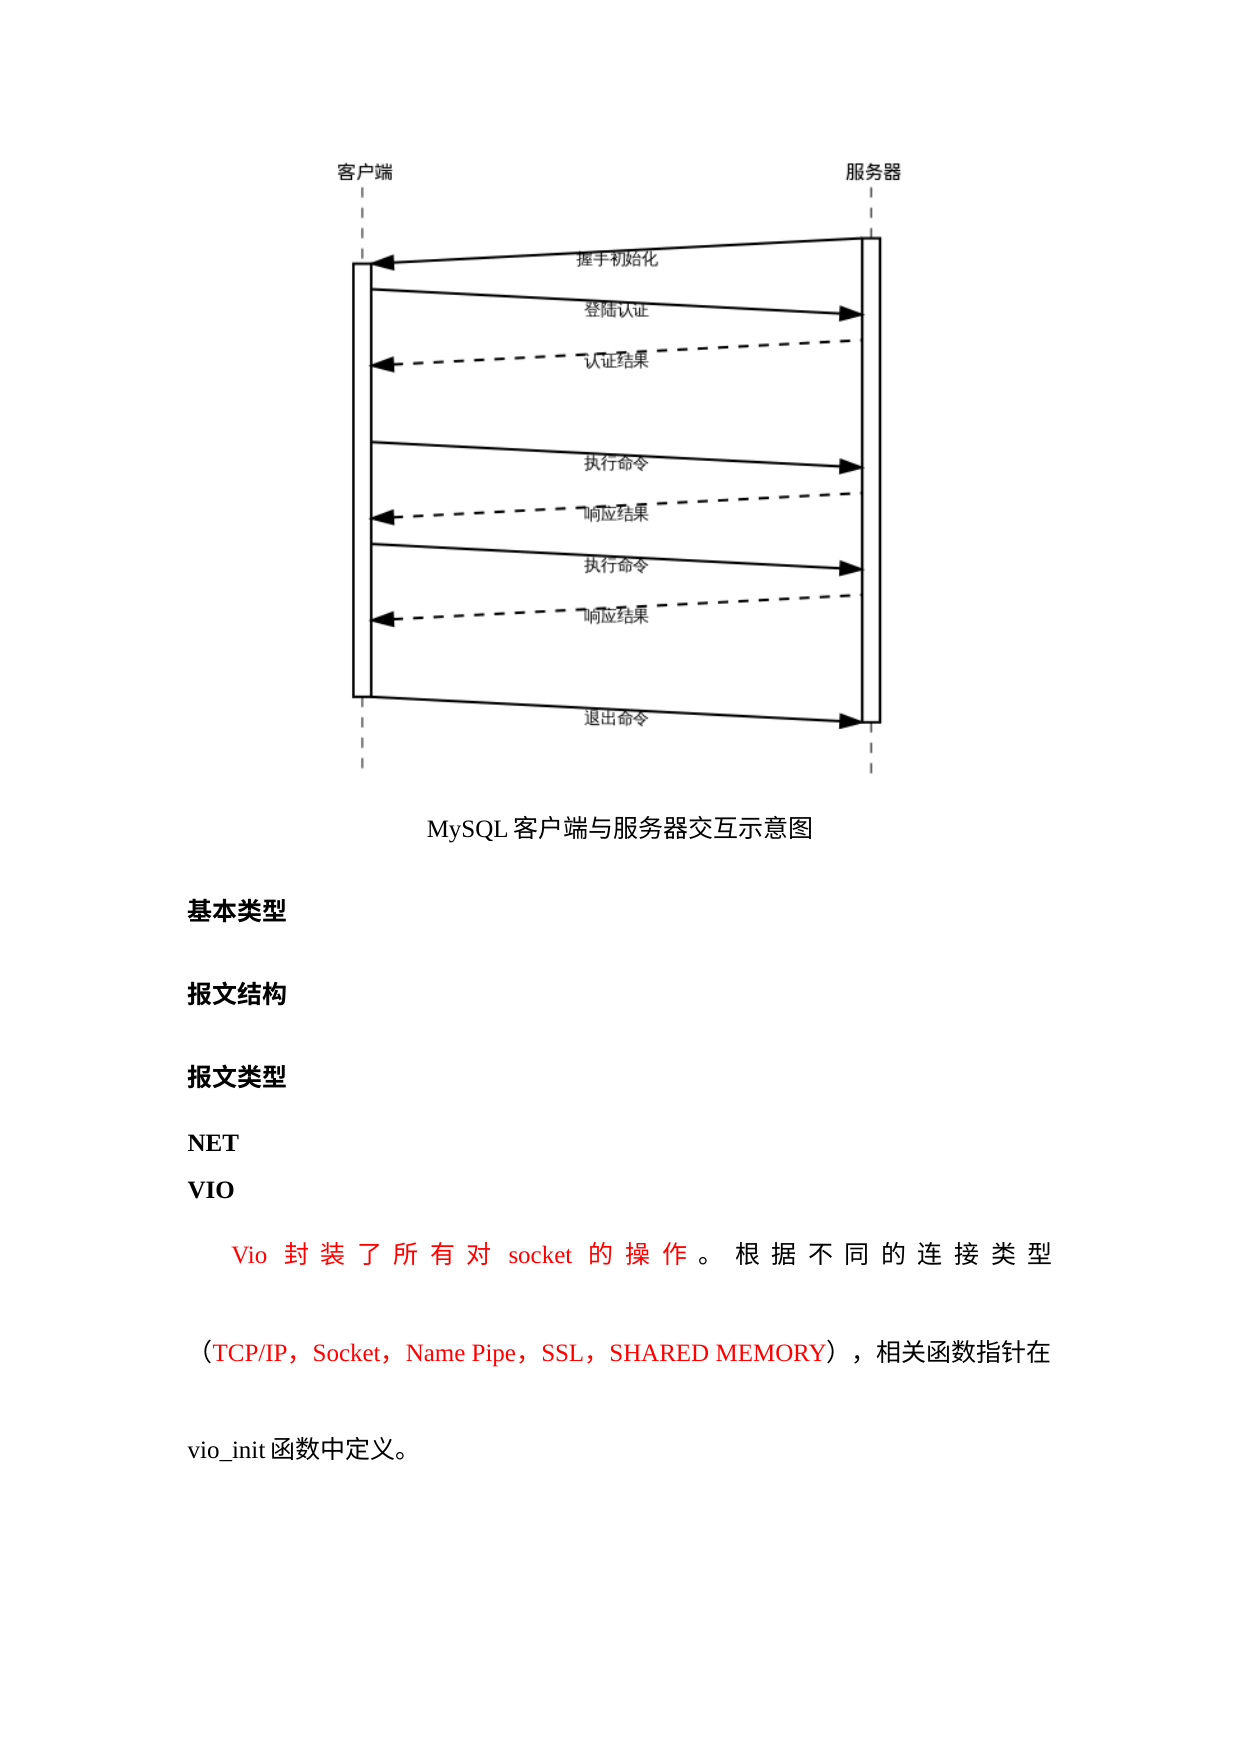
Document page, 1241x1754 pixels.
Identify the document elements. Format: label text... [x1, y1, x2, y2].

subtitle 报文结构 [187, 960, 1053, 1025]
subtitle NET [187, 1126, 1053, 1159]
subtitle 报文类型 [187, 1043, 1053, 1108]
subtitle VIO [187, 1173, 1053, 1206]
picture [337, 162, 903, 775]
text Vio封装了所有对socket的操作。根据不同的连接类型（TCP/IP，Socket，Name Pipe，SSL，SHARED MEMORY），相关函数指针在vio_init函数中定义。 [187, 1220, 1053, 1480]
text MySQL客户端与服务器交互示意图 [187, 794, 1053, 859]
subtitle 基本类型 [187, 877, 1053, 942]
